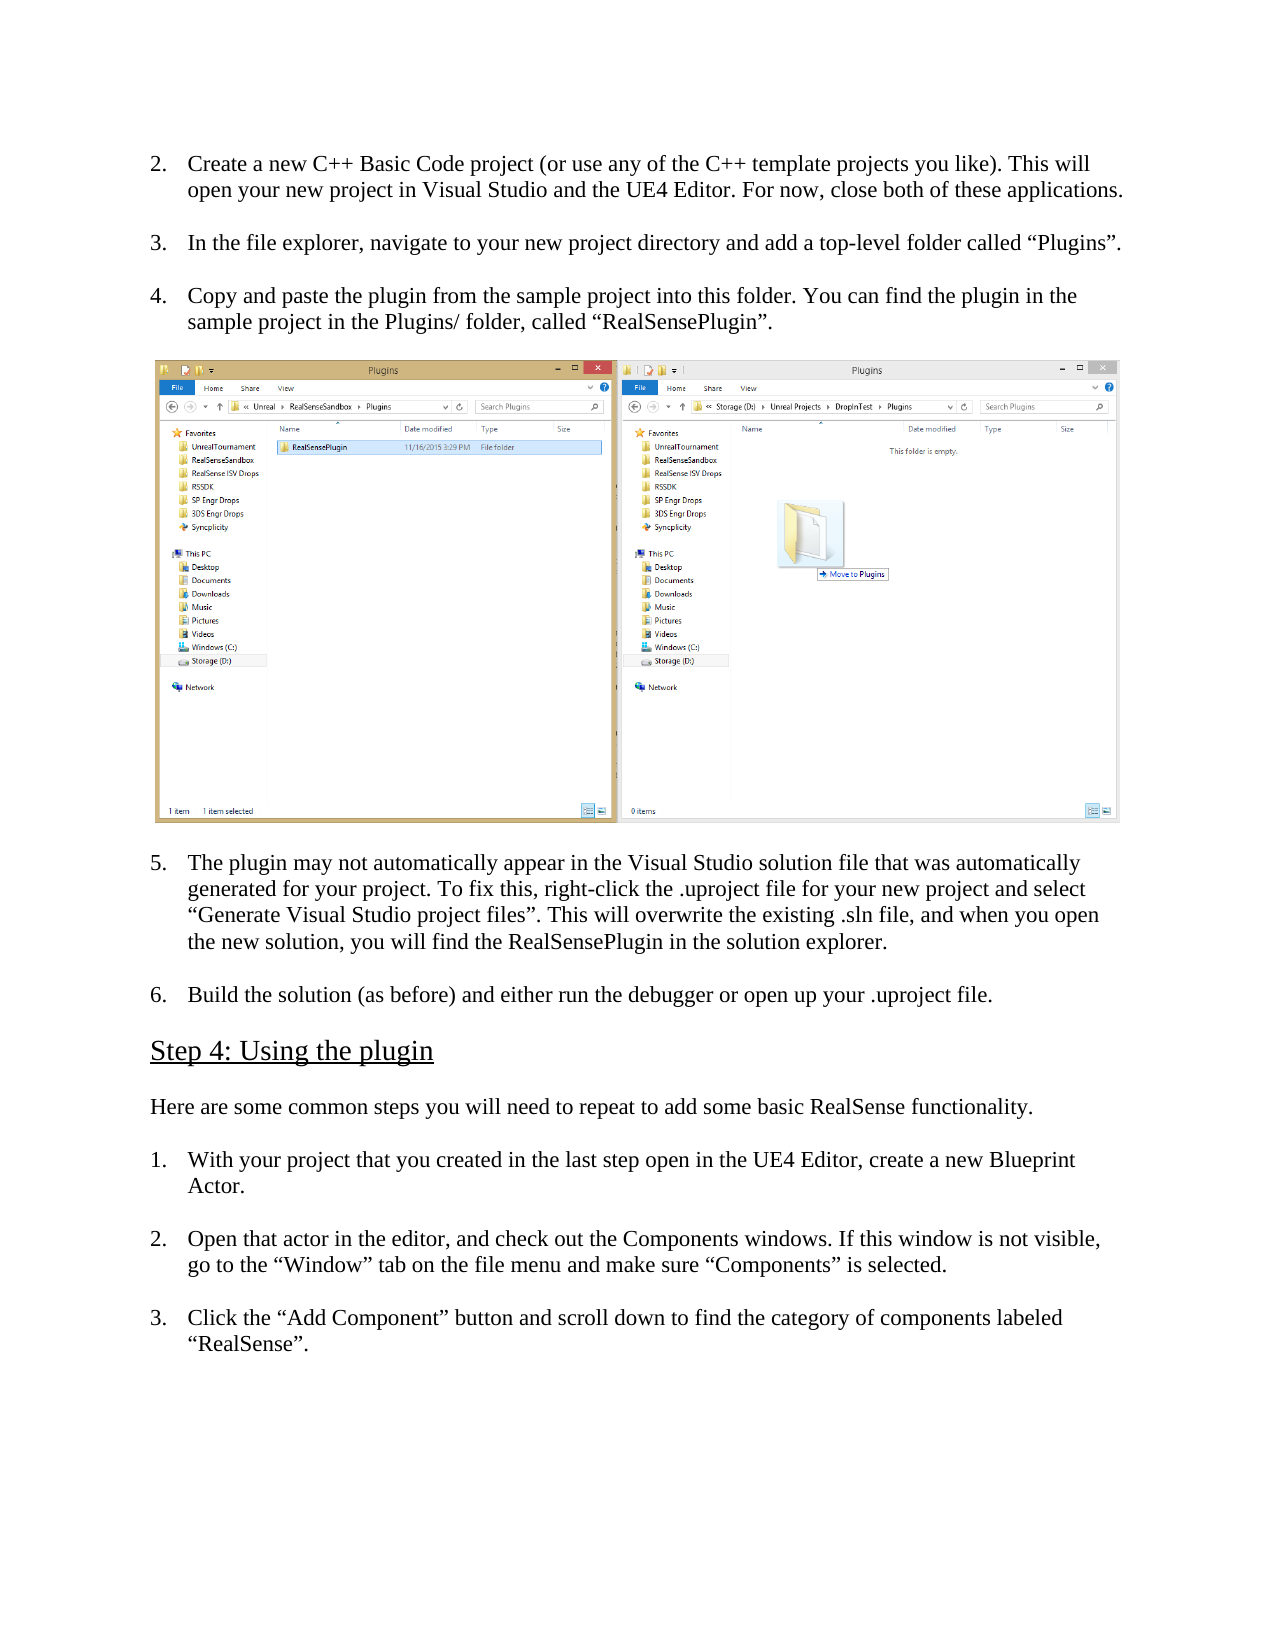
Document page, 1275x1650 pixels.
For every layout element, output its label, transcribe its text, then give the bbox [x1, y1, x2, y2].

list Build the solution (as before) and either run the debugger or open up your .uproject file. [150, 981, 1125, 1007]
text Here are some common steps you will need to repeat to add some basic RealSense functionality. [150, 1093, 1125, 1119]
list Click the “Add Component” button and scroll down to find the category of components labeled “RealSense”. [150, 1304, 1125, 1357]
list With your project that you created in the last step open in the UE4 Editor, create a new Blueprint Actor. [150, 1146, 1125, 1199]
list Open that actor in the editor, and check out the Components windows. If this window is not visible, go to the “Window” tab on the file menu and make sure “Components” is selected. [150, 1225, 1125, 1278]
list The plugin may not automatically appear in the Visual Studio solution file that was automatically generated for your project. To fix this, right-click the .uproject file for your new project and select “Generate Visual Studio project files”. This will overwrite the existing .sln file, and when you open the new solution, you will find the RealSensePlugin in the solution explorer. [150, 849, 1125, 954]
list Copy and paste the plugin from the sample project into this folder. You can find the plugin in the sample project in the Plugins/ folder, called “RealSensePlugin”. [150, 282, 1125, 334]
picture [155, 360, 1120, 823]
list In the file explorer, navigate to your new project directory and add a top-level folder called “Plugins”. [150, 229, 1125, 255]
text Step 4: Using the plugin [150, 1033, 1125, 1067]
